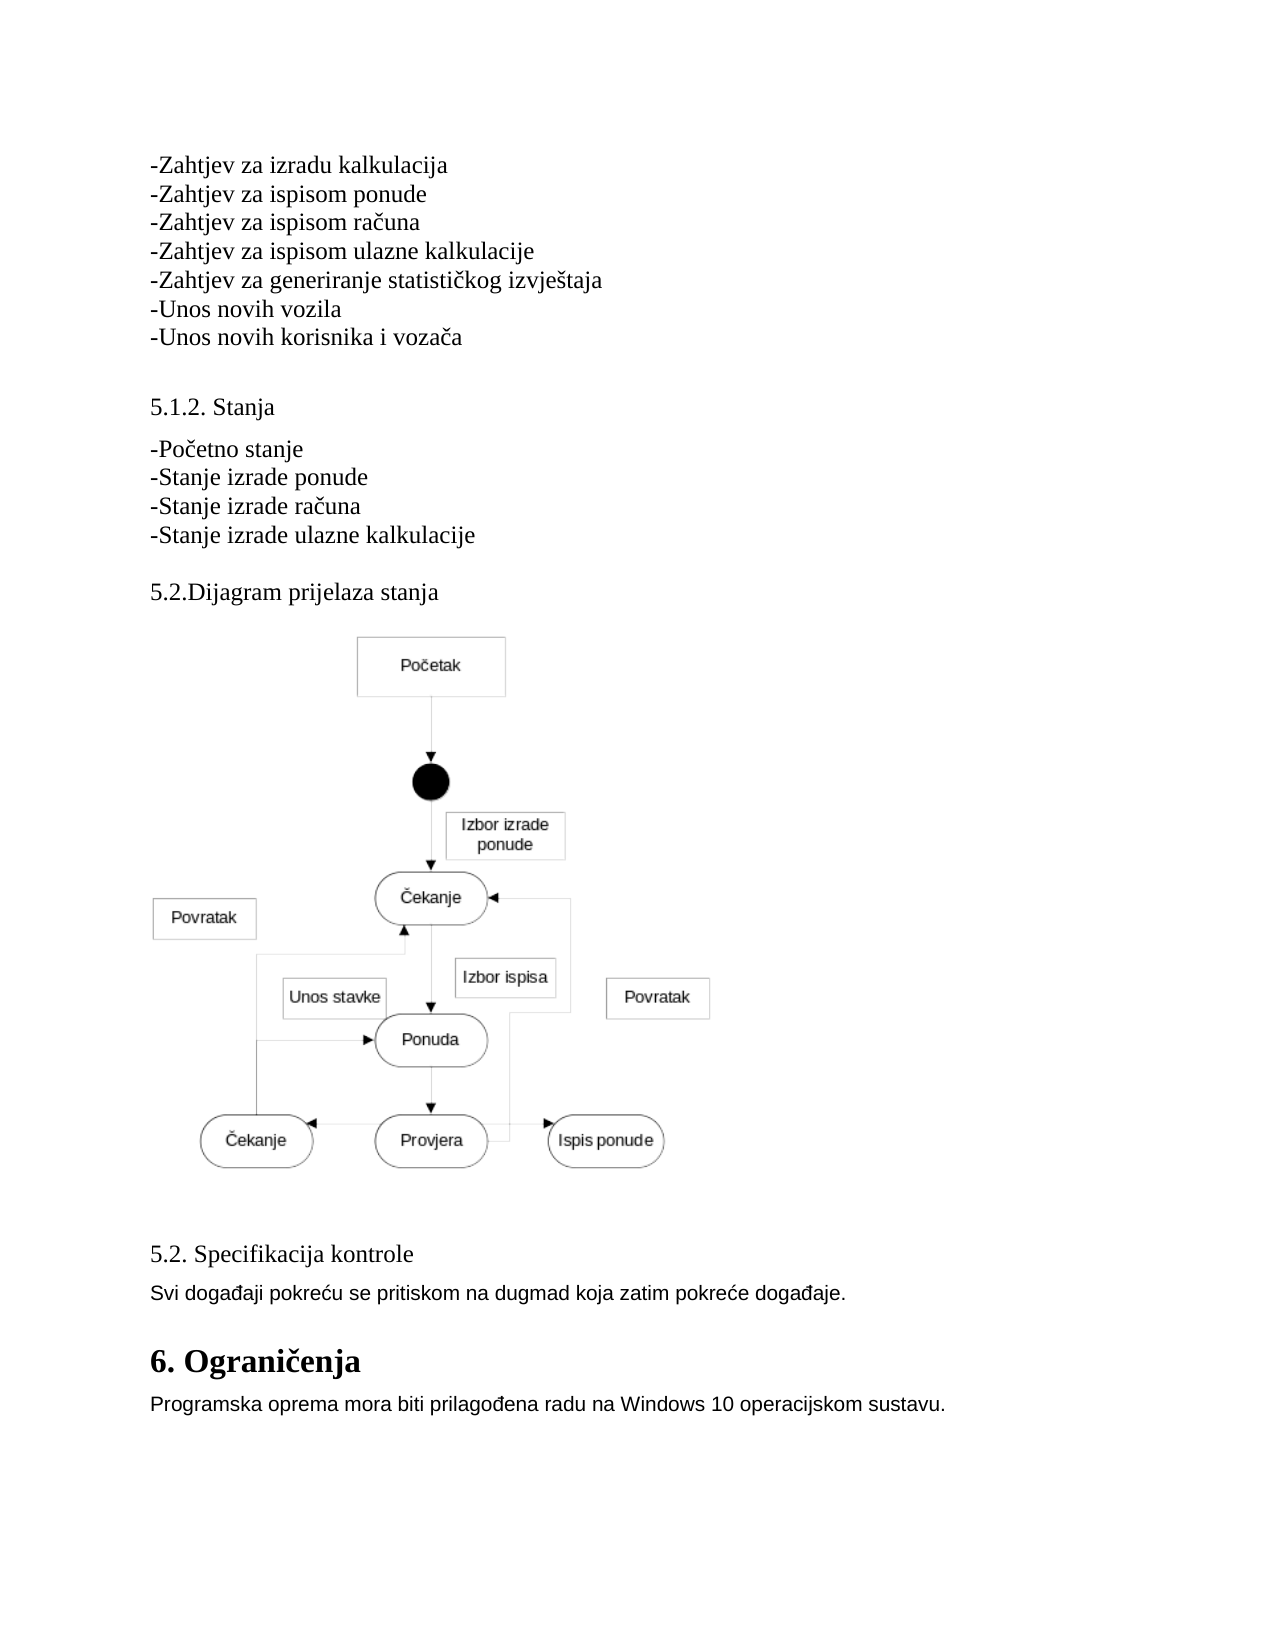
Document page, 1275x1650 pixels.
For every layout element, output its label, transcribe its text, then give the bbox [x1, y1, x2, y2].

text -Zahtjev za izradu kalkulacija [150, 150, 1125, 179]
text -Početno stanje [150, 434, 1125, 462]
text -Zahtjev za ispisom računa [150, 207, 1125, 236]
text Programska oprema mora biti prilagođena radu na Windows 10 operacijskom sustavu. [150, 1392, 1125, 1416]
text Svi događaji pokreću se pritiskom na dugmad koja zatim pokreće događaje. [150, 1281, 1125, 1304]
text -Zahtjev za ispisom ponude [150, 179, 1125, 207]
text -Stanje izrade ponude [150, 462, 1125, 491]
text -Unos novih vozila [150, 294, 1125, 322]
text -Unos novih korisnika i vozača [150, 322, 1125, 351]
text -Stanje izrade računa [150, 491, 1125, 520]
text -Zahtjev za ispisom ulazne kalkulacije [150, 236, 1125, 265]
text -Stanje izrade ulazne kalkulacije [150, 520, 1125, 549]
subtitle Stanja [150, 392, 1125, 421]
text 5.2.Dijagram prijelaza stanja [150, 577, 1125, 606]
text -Zahtjev za generiranje statističkog izvještaja [150, 265, 1125, 294]
subtitle Ograničenja [150, 1341, 1125, 1379]
subtitle Specifikacija kontrole [150, 1239, 1125, 1268]
